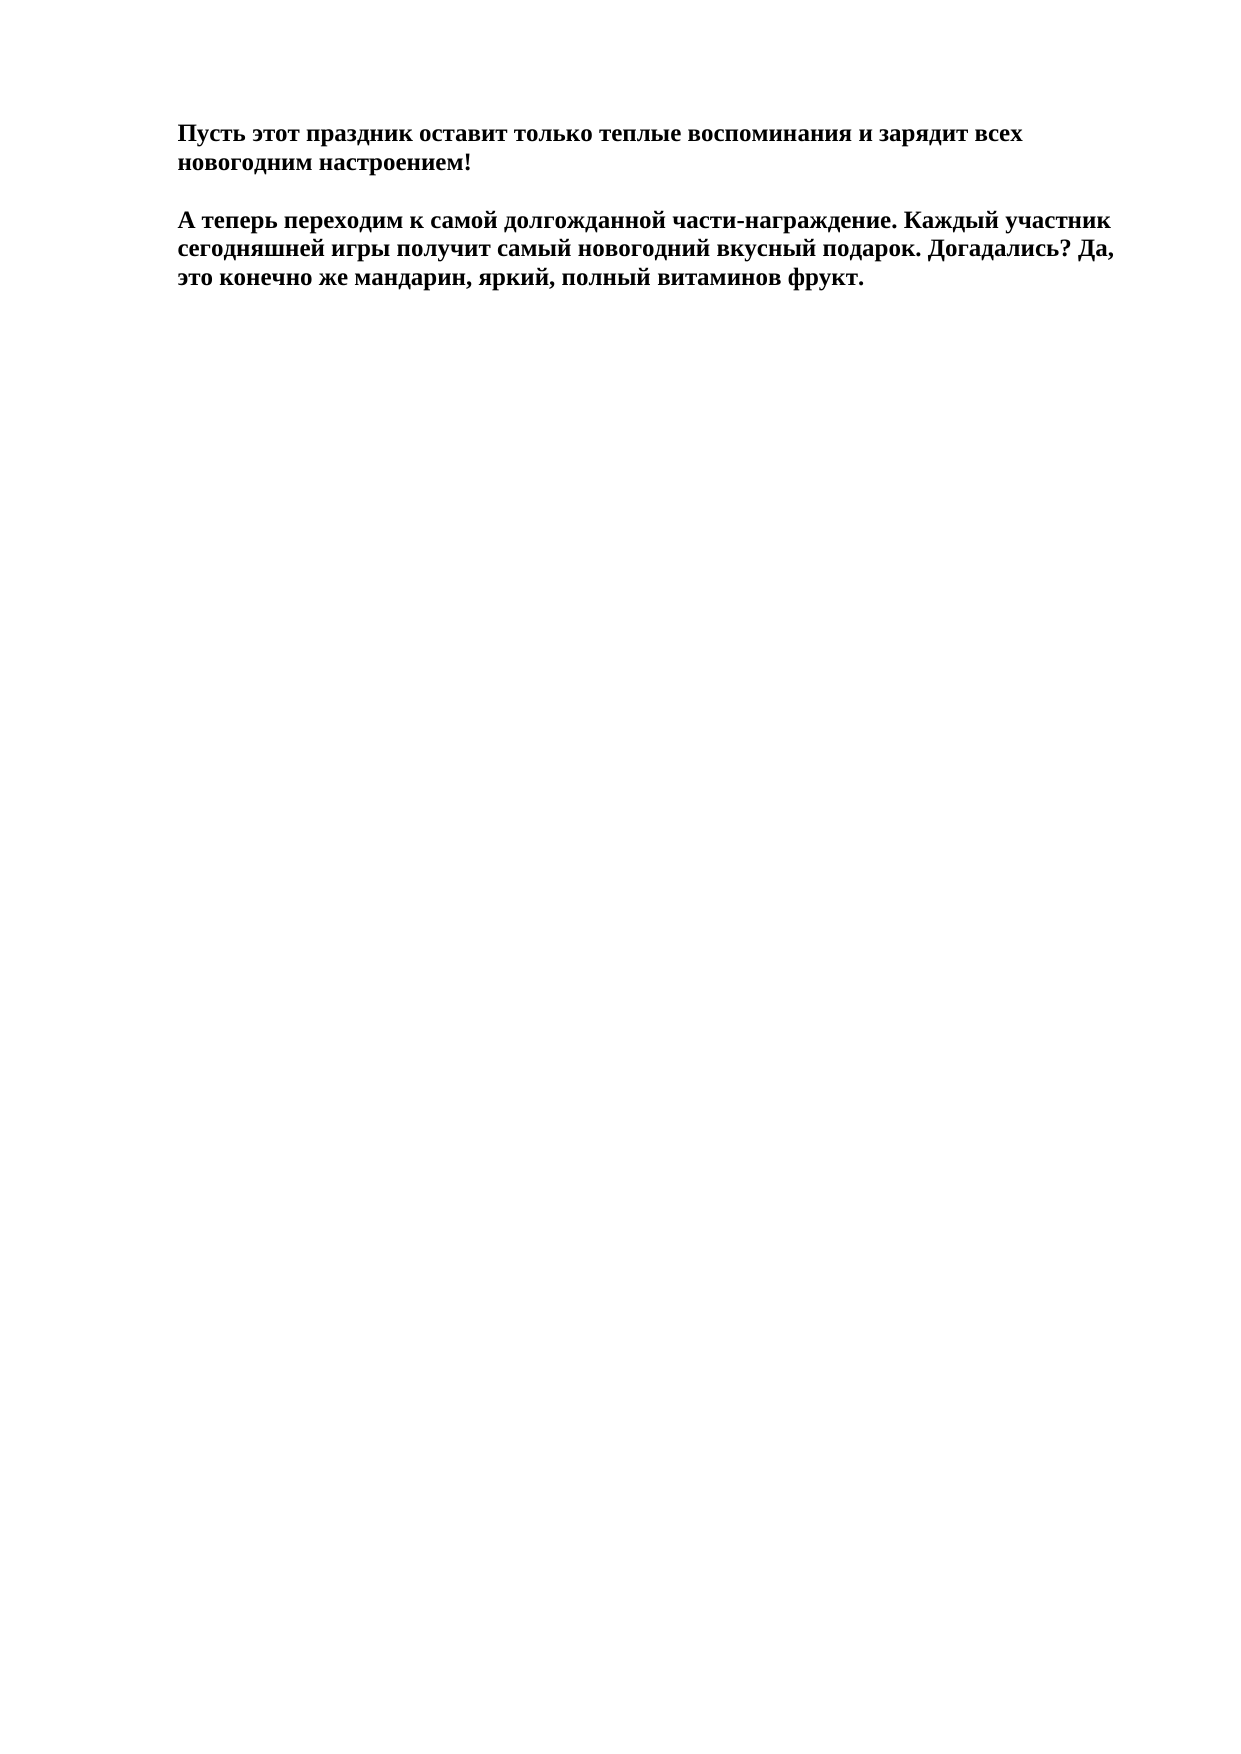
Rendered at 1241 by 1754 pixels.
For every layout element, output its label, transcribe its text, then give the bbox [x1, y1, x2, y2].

text Пусть этот праздник оставит только теплые воспоминания и зарядит всех новогодним настроением! [177, 118, 1152, 176]
text А теперь переходим к самой долгожданной части-награждение. Каждый участник сегодняшней игры получит самый новогодний вкусный подарок. Догадались? Да, это конечно же мандарин, яркий, полный витаминов фрукт. [177, 205, 1152, 291]
